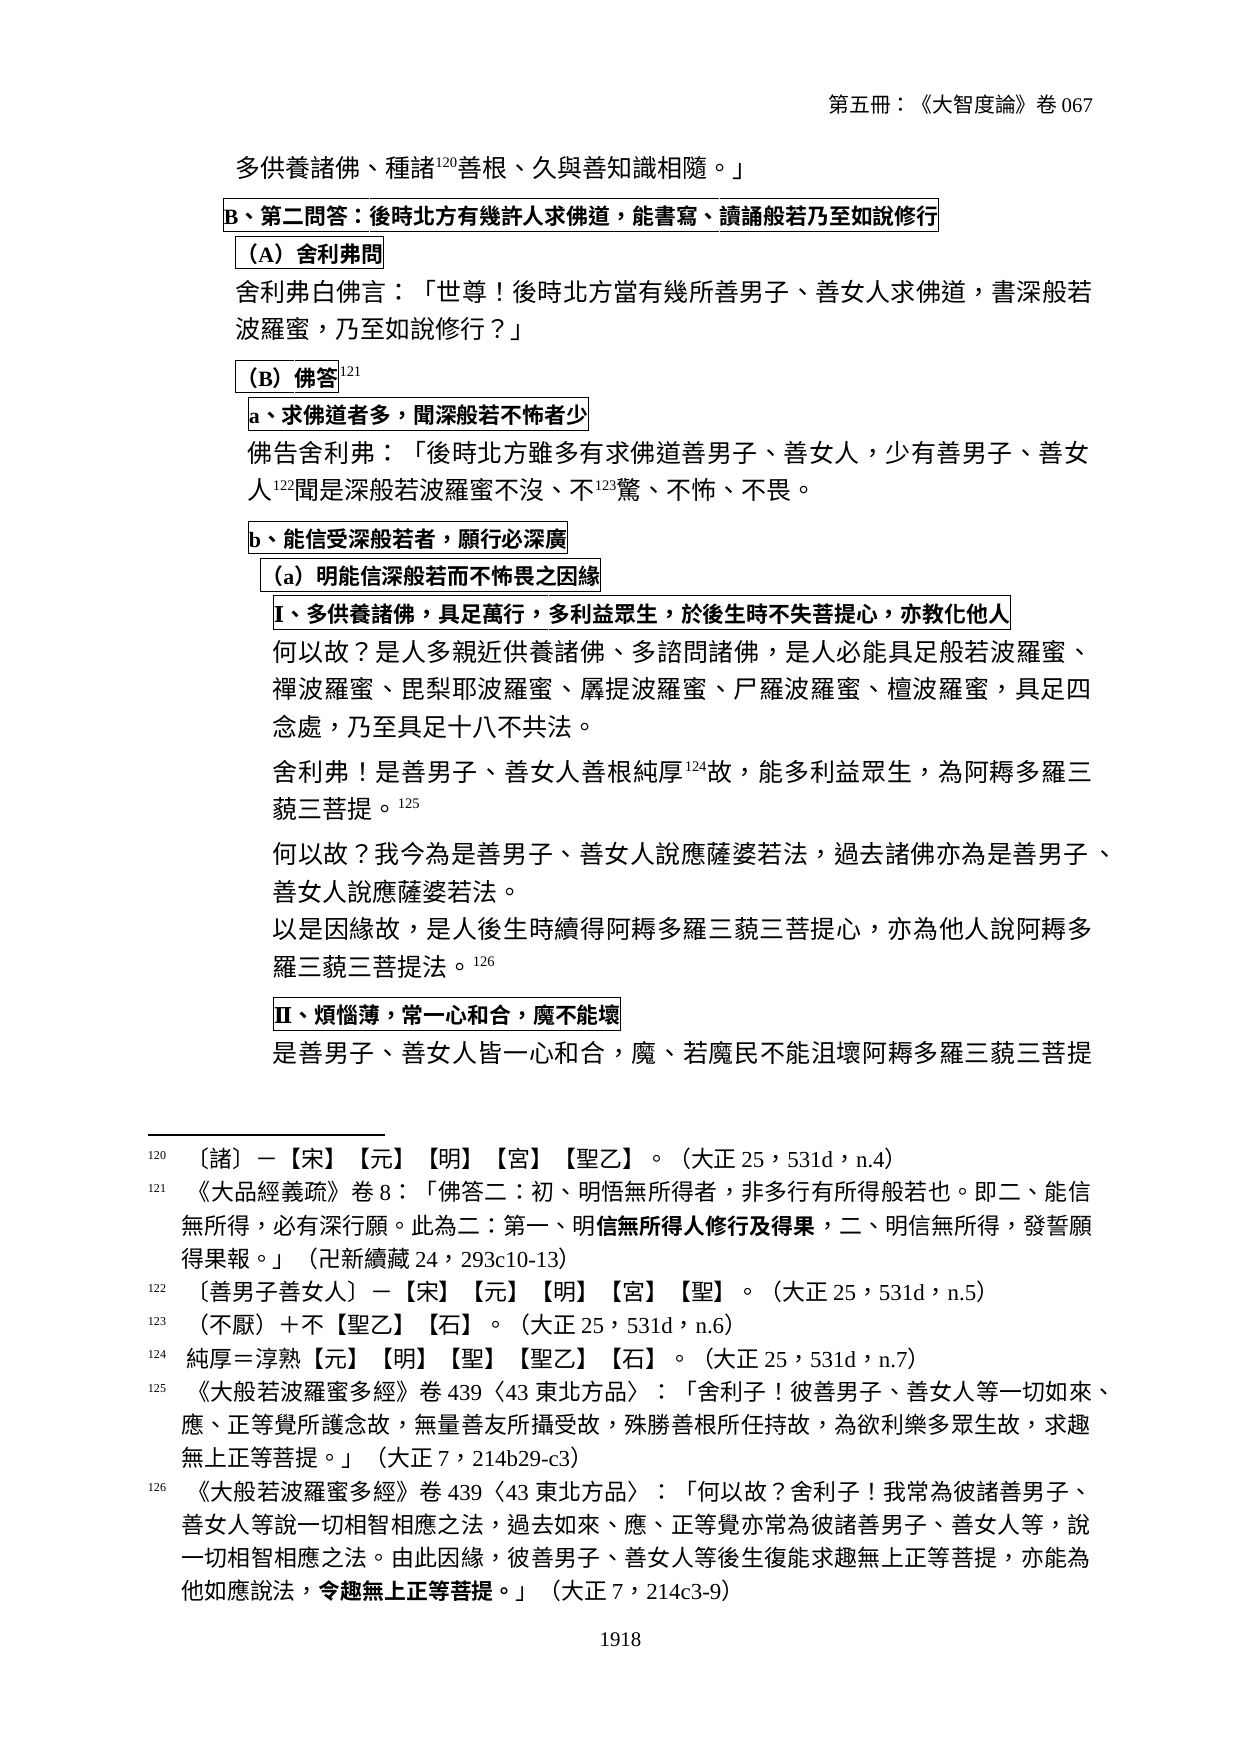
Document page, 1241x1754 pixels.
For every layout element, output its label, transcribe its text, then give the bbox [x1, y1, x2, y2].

text 舍利弗！是善男子、善女人善根純厚故，能多利益眾生，為阿耨多羅三藐三菩提。 [273, 751, 1092, 826]
text Ⅱ、煩惱薄，常一心和合，魔不能壞 [273, 995, 1092, 1033]
text Ⅰ、多供養諸佛，具足萬行，多利益眾生，於後生時不失菩提心，亦教化他人 [273, 594, 1092, 631]
text （a）明能信深般若而不怖畏之因緣 [260, 556, 1092, 594]
text 何以故？我今為是善男子、善女人說應薩婆若法，過去諸佛亦為是善男子、善女人說應薩婆若法。 [273, 834, 1092, 909]
text 是善男子、善女人皆一心和合，魔、若魔民不能沮壞阿耨多羅三藐三菩提心，何況惡行人毀呰行深般若波羅蜜者能壞其阿耨多羅三藐三菩提心！ [273, 1033, 1092, 1070]
text 佛告舍利弗：「後時北方雖多有求佛道善男子、善女人，少有善男子、善女人聞是深般若波羅蜜不沒、不驚、不怖、不畏。 [248, 433, 1092, 508]
text b、能信受深般若者，願行必深廣 [248, 519, 1092, 556]
text a、求佛道者多，聞深般若不怖者少 [248, 395, 1092, 433]
text B、第二問答：後時北方有幾許人求佛道，能書寫、讀誦般若乃至如說修行 [223, 196, 1092, 234]
text （A）舍利弗問 [235, 234, 1092, 271]
text 何以故？是人多親近供養諸佛、多諮問諸佛，是人必能具足般若波羅蜜、禪波羅蜜、毘梨耶波羅蜜、羼提波羅蜜、尸羅波羅蜜、檀波羅蜜，具足四念處，乃至具足十八不共法。 [273, 631, 1092, 744]
text 舍利弗白佛言：「世尊！後時北方當有幾所善男子、善女人求佛道，書深般若波羅蜜，乃至如說修行？」 [235, 271, 1092, 346]
text 以是因緣故，是人後生時續得阿耨多羅三藐三菩提心，亦為他人說阿耨多羅三藐三菩提法。 [273, 909, 1092, 984]
text 舍利弗！後時於北方，是善男子、善女人若聞是深般若波羅蜜，若書、受持、讀、誦、思惟、說、正憶念、如說修行，當知是善男子、善女人久發大乘心、多供養諸佛、種諸善根、久與善知識相隨。」 [235, 148, 1092, 185]
text （B）佛答 [235, 358, 1092, 395]
